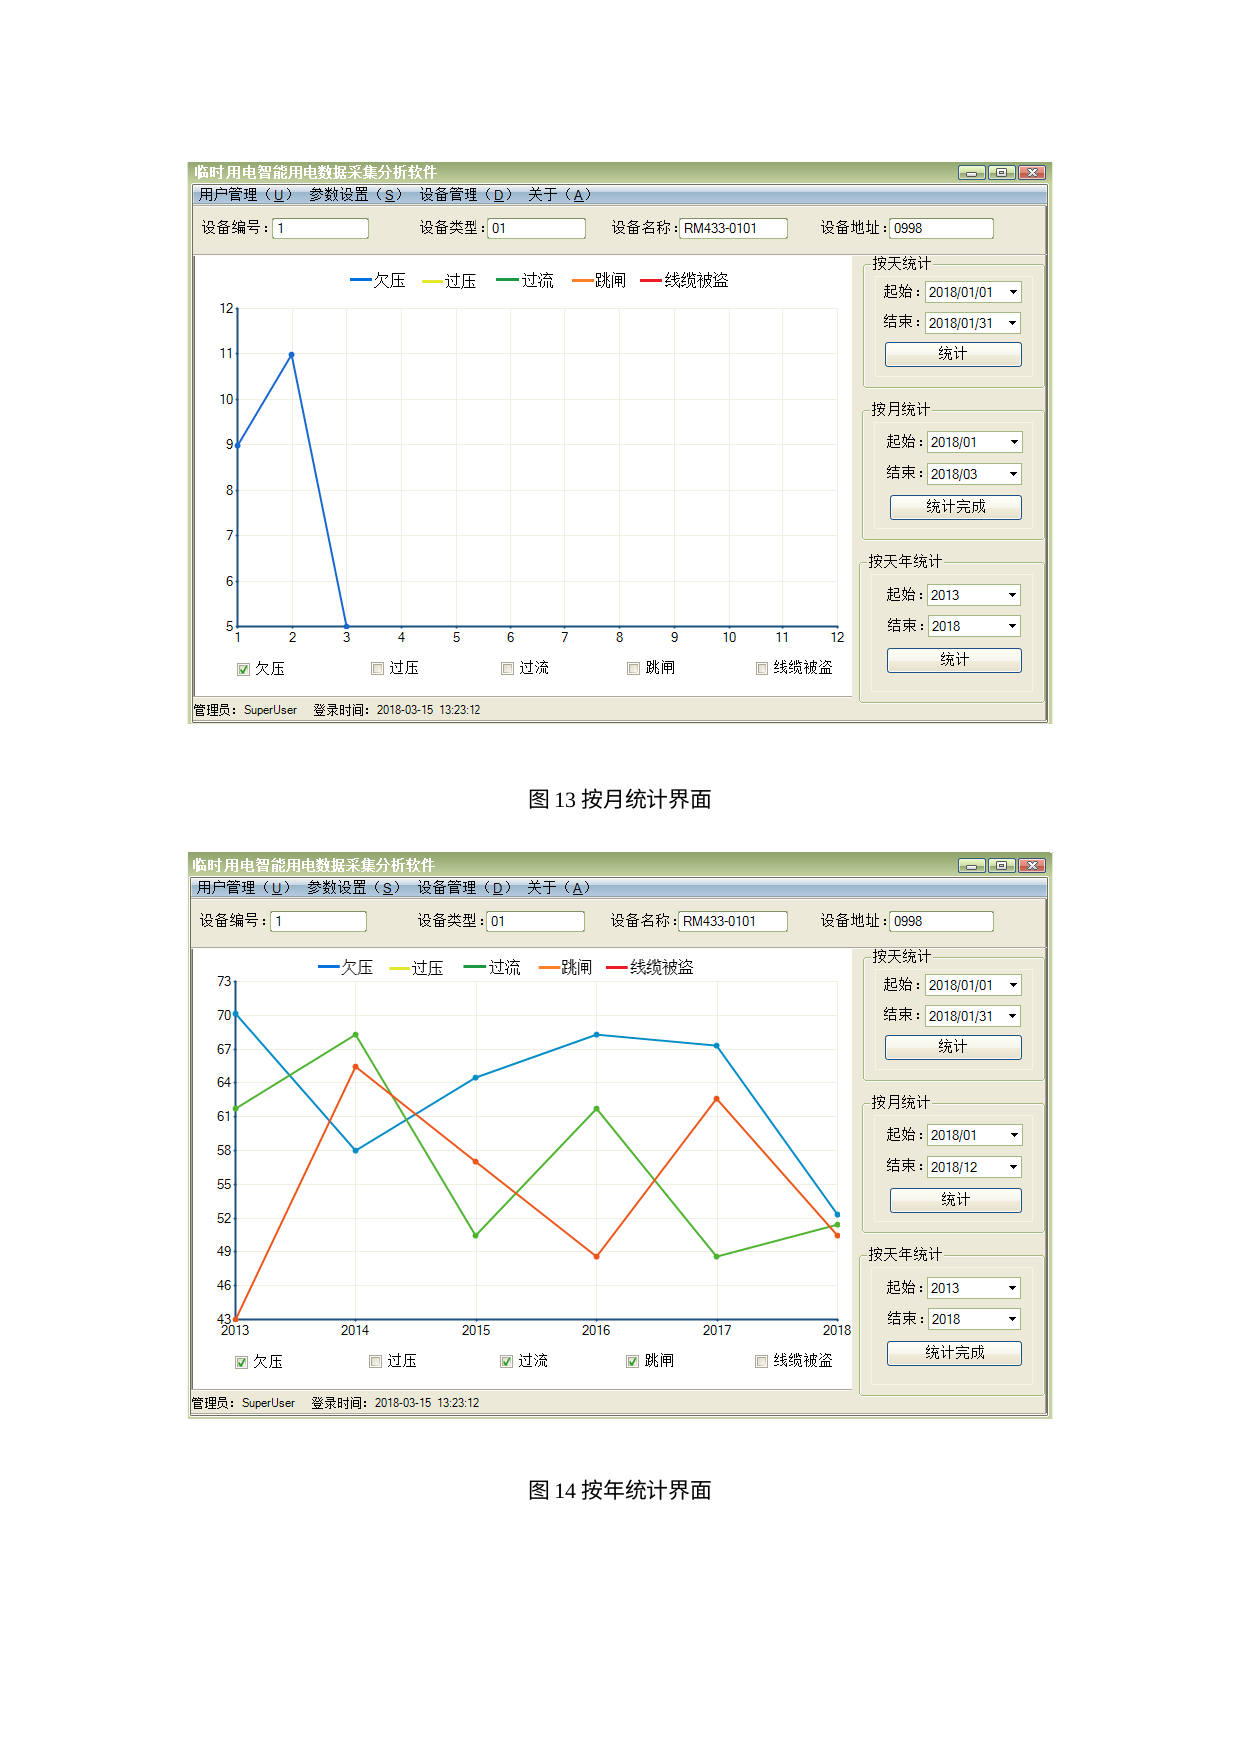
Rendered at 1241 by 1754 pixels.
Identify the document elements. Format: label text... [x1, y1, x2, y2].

list 图13 按月统计界面 [187, 782, 1053, 814]
picture [187, 162, 1053, 724]
list 图14 按年统计界面 [187, 1473, 1053, 1505]
picture [187, 852, 1053, 1419]
